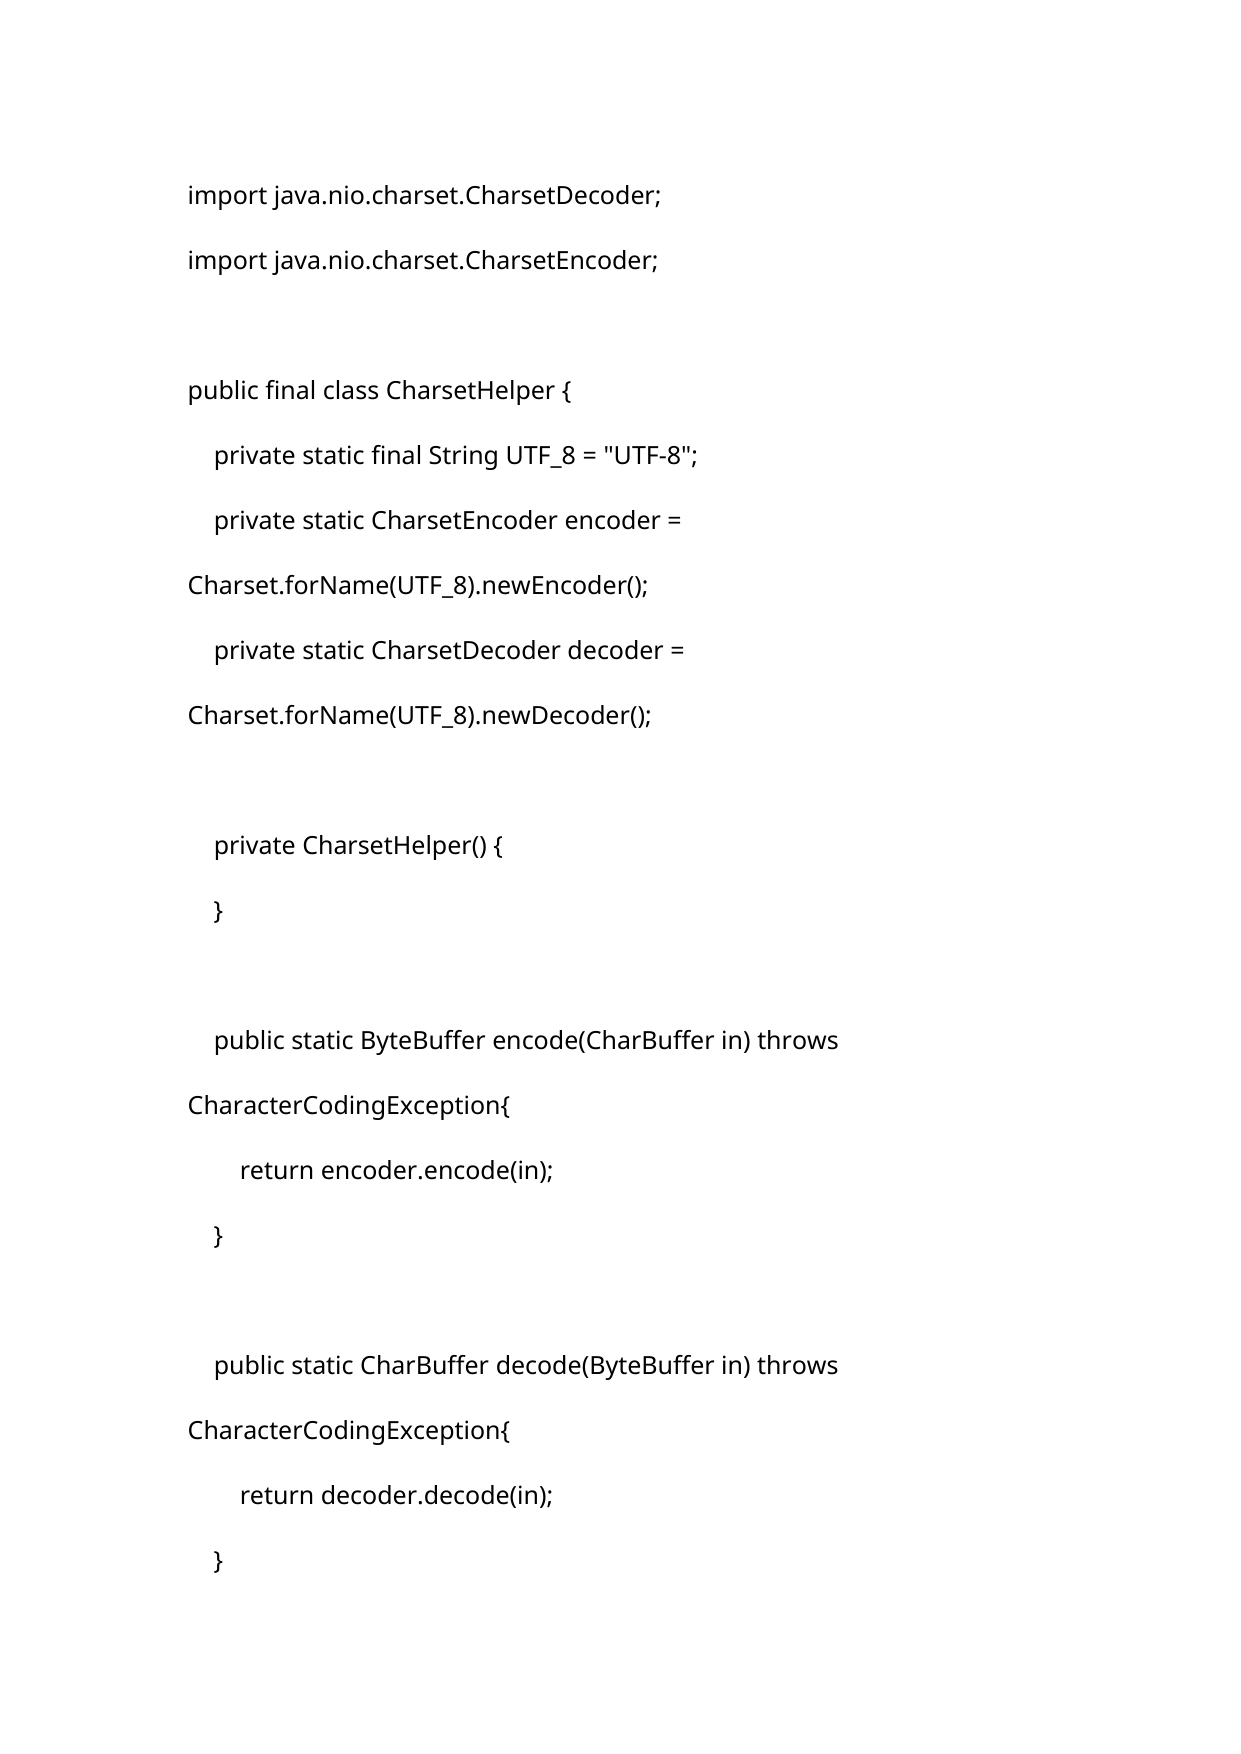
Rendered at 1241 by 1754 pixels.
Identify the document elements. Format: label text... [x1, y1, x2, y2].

text public static ByteBuffer encode(CharBuffer in) throws CharacterCodingException{ [187, 1007, 1053, 1137]
text } [187, 1527, 1053, 1592]
text private static CharsetEncoder encoder = Charset.forName(UTF_8).newEncoder(); [187, 487, 1053, 617]
text import java.nio.charset.CharsetDecoder; [187, 162, 1053, 227]
text import java.nio.charset.CharsetEncoder; [187, 227, 1053, 292]
text private static CharsetDecoder decoder = Charset.forName(UTF_8).newDecoder(); [187, 617, 1053, 747]
text private CharsetHelper() { [187, 812, 1053, 877]
text private static final String UTF_8 = "UTF-8"; [187, 422, 1053, 487]
text return encoder.encode(in); [187, 1137, 1053, 1202]
text public final class CharsetHelper { [187, 357, 1053, 422]
text } [187, 877, 1053, 942]
text return decoder.decode(in); [187, 1462, 1053, 1527]
text } [187, 1202, 1053, 1267]
text public static CharBuffer decode(ByteBuffer in) throws CharacterCodingException{ [187, 1332, 1053, 1462]
